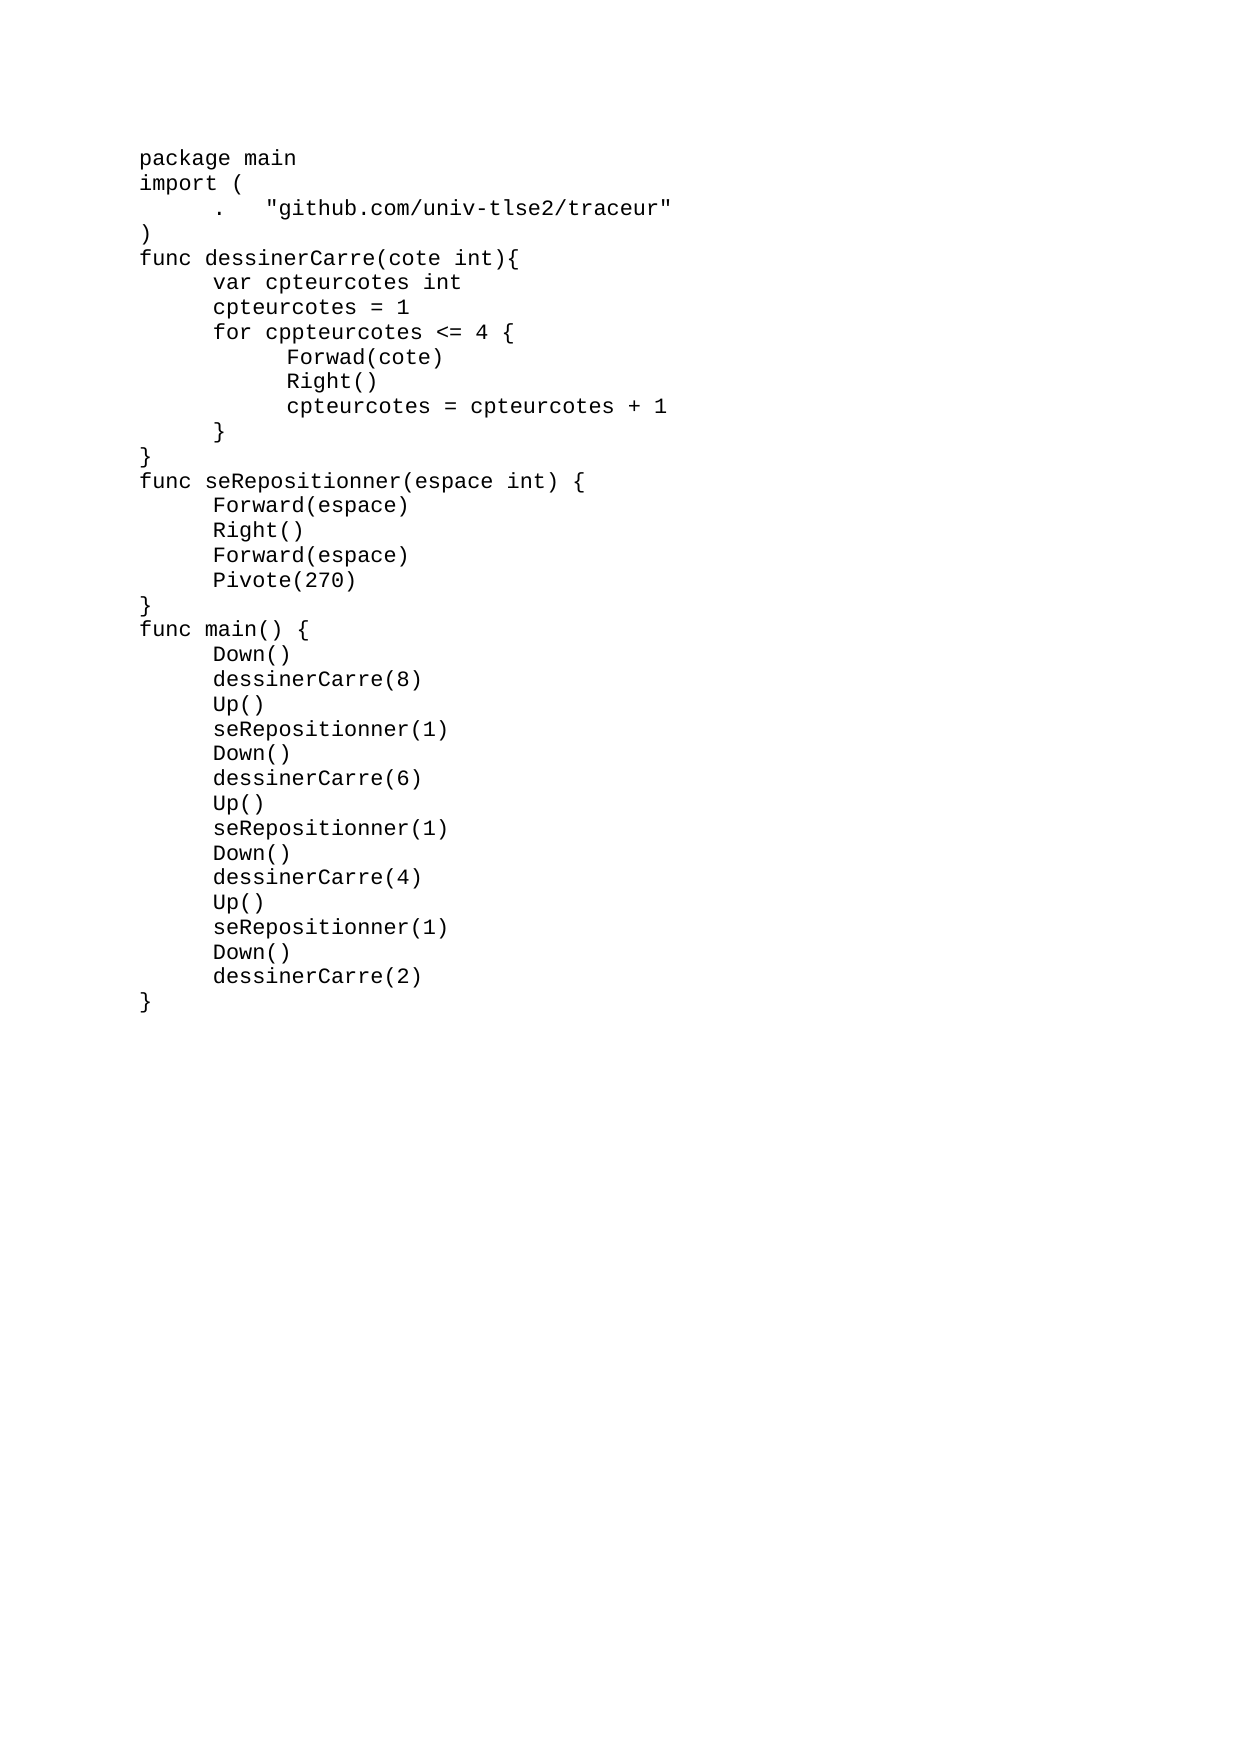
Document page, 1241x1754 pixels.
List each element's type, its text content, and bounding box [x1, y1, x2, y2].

text Down() [139, 743, 1101, 767]
text dessinerCarre(6) [139, 767, 1101, 792]
text } [139, 420, 1101, 445]
text func seRepositionner(espace int) { [139, 470, 1101, 495]
text Forward(espace) [139, 495, 1101, 519]
text seRepositionner(1) [139, 916, 1101, 941]
text seRepositionner(1) [139, 817, 1101, 842]
text Pivote(270) [139, 569, 1101, 594]
text } [139, 445, 1101, 470]
text func main() { [139, 619, 1101, 643]
text dessinerCarre(8) [139, 668, 1101, 693]
text ) [139, 222, 1101, 247]
text } [139, 594, 1101, 619]
text Up() [139, 693, 1101, 718]
text Forward(espace) [139, 544, 1101, 569]
text package main [139, 148, 1101, 172]
text . "github.com/univ-tlse2/traceur" [139, 197, 1101, 222]
text Down() [139, 842, 1101, 867]
text Right() [139, 519, 1101, 544]
text dessinerCarre(4) [139, 867, 1101, 891]
text seRepositionner(1) [139, 718, 1101, 743]
text Up() [139, 891, 1101, 916]
text Down() [139, 643, 1101, 668]
text cpteurcotes = 1 [139, 296, 1101, 321]
text Right() [139, 371, 1101, 396]
text cpteurcotes = cpteurcotes + 1 [139, 396, 1101, 420]
text Down() [139, 941, 1101, 966]
text func dessinerCarre(cote int){ [139, 247, 1101, 272]
text import ( [139, 172, 1101, 197]
text var cpteurcotes int [139, 272, 1101, 296]
text Up() [139, 792, 1101, 817]
text dessinerCarre(2) [139, 966, 1101, 991]
text } [139, 991, 1101, 1015]
text for cppteurcotes <= 4 { [139, 321, 1101, 346]
text Forwad(cote) [139, 346, 1101, 371]
